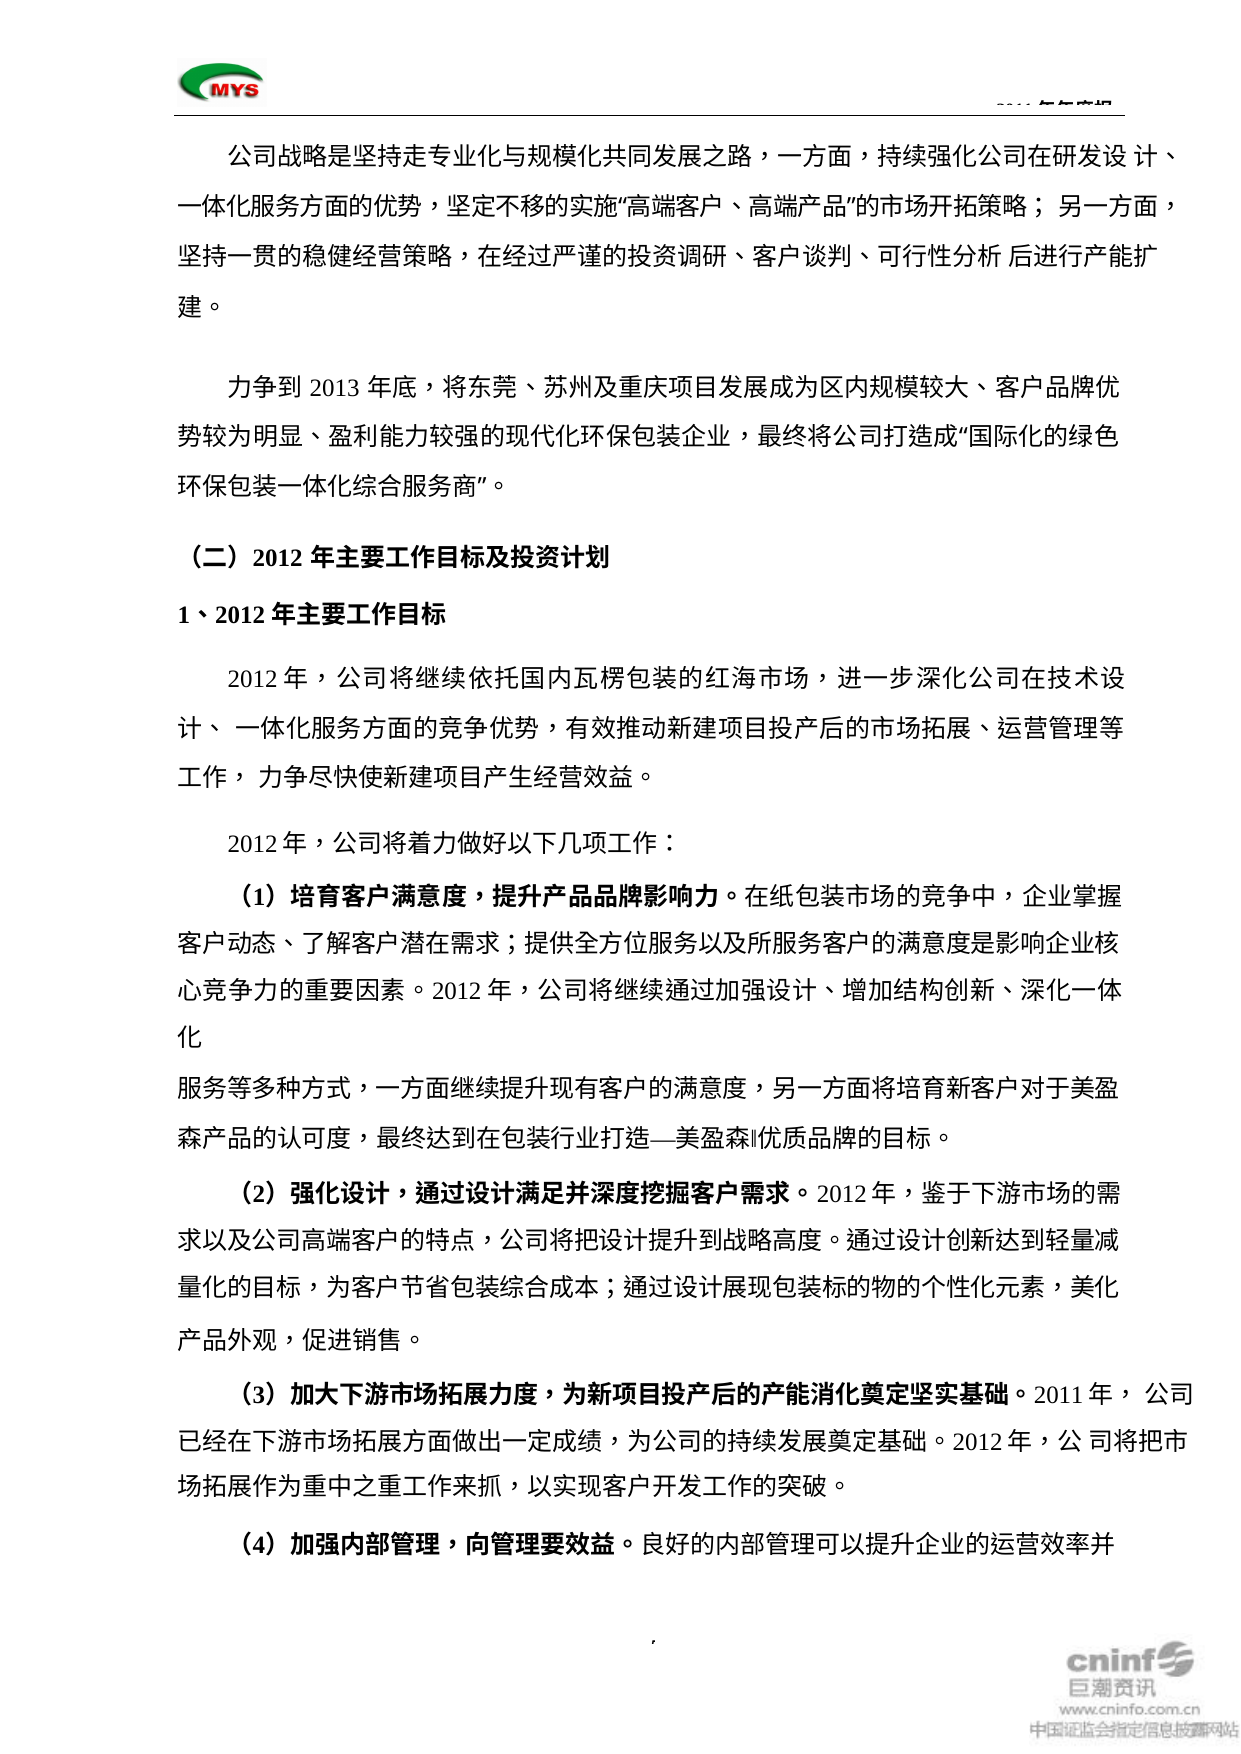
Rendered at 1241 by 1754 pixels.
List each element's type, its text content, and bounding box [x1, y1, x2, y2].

text 2012年，公司将继续依托国内瓦楞包装的红海市场，进一步深化公司在技术设计、 一体化服务方面的竞争优势，有效推动新建项目投产后的市场拓展、运营管理等工作， 力争尽快使新建项目产生经营效益。 [177, 661, 1128, 794]
text （1）培育客户满意度，提升产品品牌影响力。在纸包装市场的竞争中，企业掌握 客户动态、了解客户潜在需求；提供全方位服务以及所服务客户的满意度是影响企业核 心竞争力的重要因素。2012年，公司将继续通过加强设计、增加结构创新、深化一体化 [177, 879, 1123, 1054]
text 力争到 2013 年底，将东莞、苏州及重庆项目发展成为区内规模较大、客户品牌优 势较为明显、盈利能力较强的现代化环保包装企业，最终将公司打造成“国际化的绿色 环保包装一体化综合服务商”。 [177, 369, 1123, 502]
subtitle （二）2012 年主要工作目标及投资计划 [177, 539, 1129, 573]
text 产品外观，促进销售。 [177, 1323, 1129, 1357]
text 1、2012 年主要工作目标 [177, 597, 1129, 631]
text （3）加大下游市场拓展力度，为新项目投产后的产能消化奠定坚实基础。2011年， 公司已经在下游市场拓展方面做出一定成绩，为公司的持续发展奠定基础。2012年，公 司将把市场拓展作为重中之重工作来抓，以实现客户开发工作的突破。 [177, 1377, 1200, 1503]
text （4）加强内部管理，向管理要效益。良好的内部管理可以提升企业的运营效率并 [227, 1527, 1129, 1561]
text 服务等多种方式，一方面继续提升现有客户的满意度，另一方面将培育新客户对于美盈 森产品的认可度，最终达到在包装行业打造―美盈森‖优质品牌的目标。 [177, 1070, 1129, 1154]
text 公司战略是坚持走专业化与规模化共同发展之路，一方面，持续强化公司在研发设 计、一体化服务方面的优势，坚定不移的实施“高端客户、高端产品”的市场开拓策略； 另一方面，坚持一贯的稳健经营策略，在经过严谨的投资调研、客户谈判、可行性分析 后进行产能扩建。 [177, 138, 1200, 323]
text 2012年，公司将着力做好以下几项工作： [227, 826, 1129, 860]
picture [1029, 1633, 1241, 1754]
text （2）强化设计，通过设计满足并深度挖掘客户需求。2012年，鉴于下游市场的需 求以及公司高端客户的特点，公司将把设计提升到战略高度。通过设计创新达到轻量减 量化的目标，为客户节省包装综合成本；通过设计展现包装标的物的个性化元素，美化 [177, 1176, 1122, 1304]
picture [177, 58, 267, 107]
